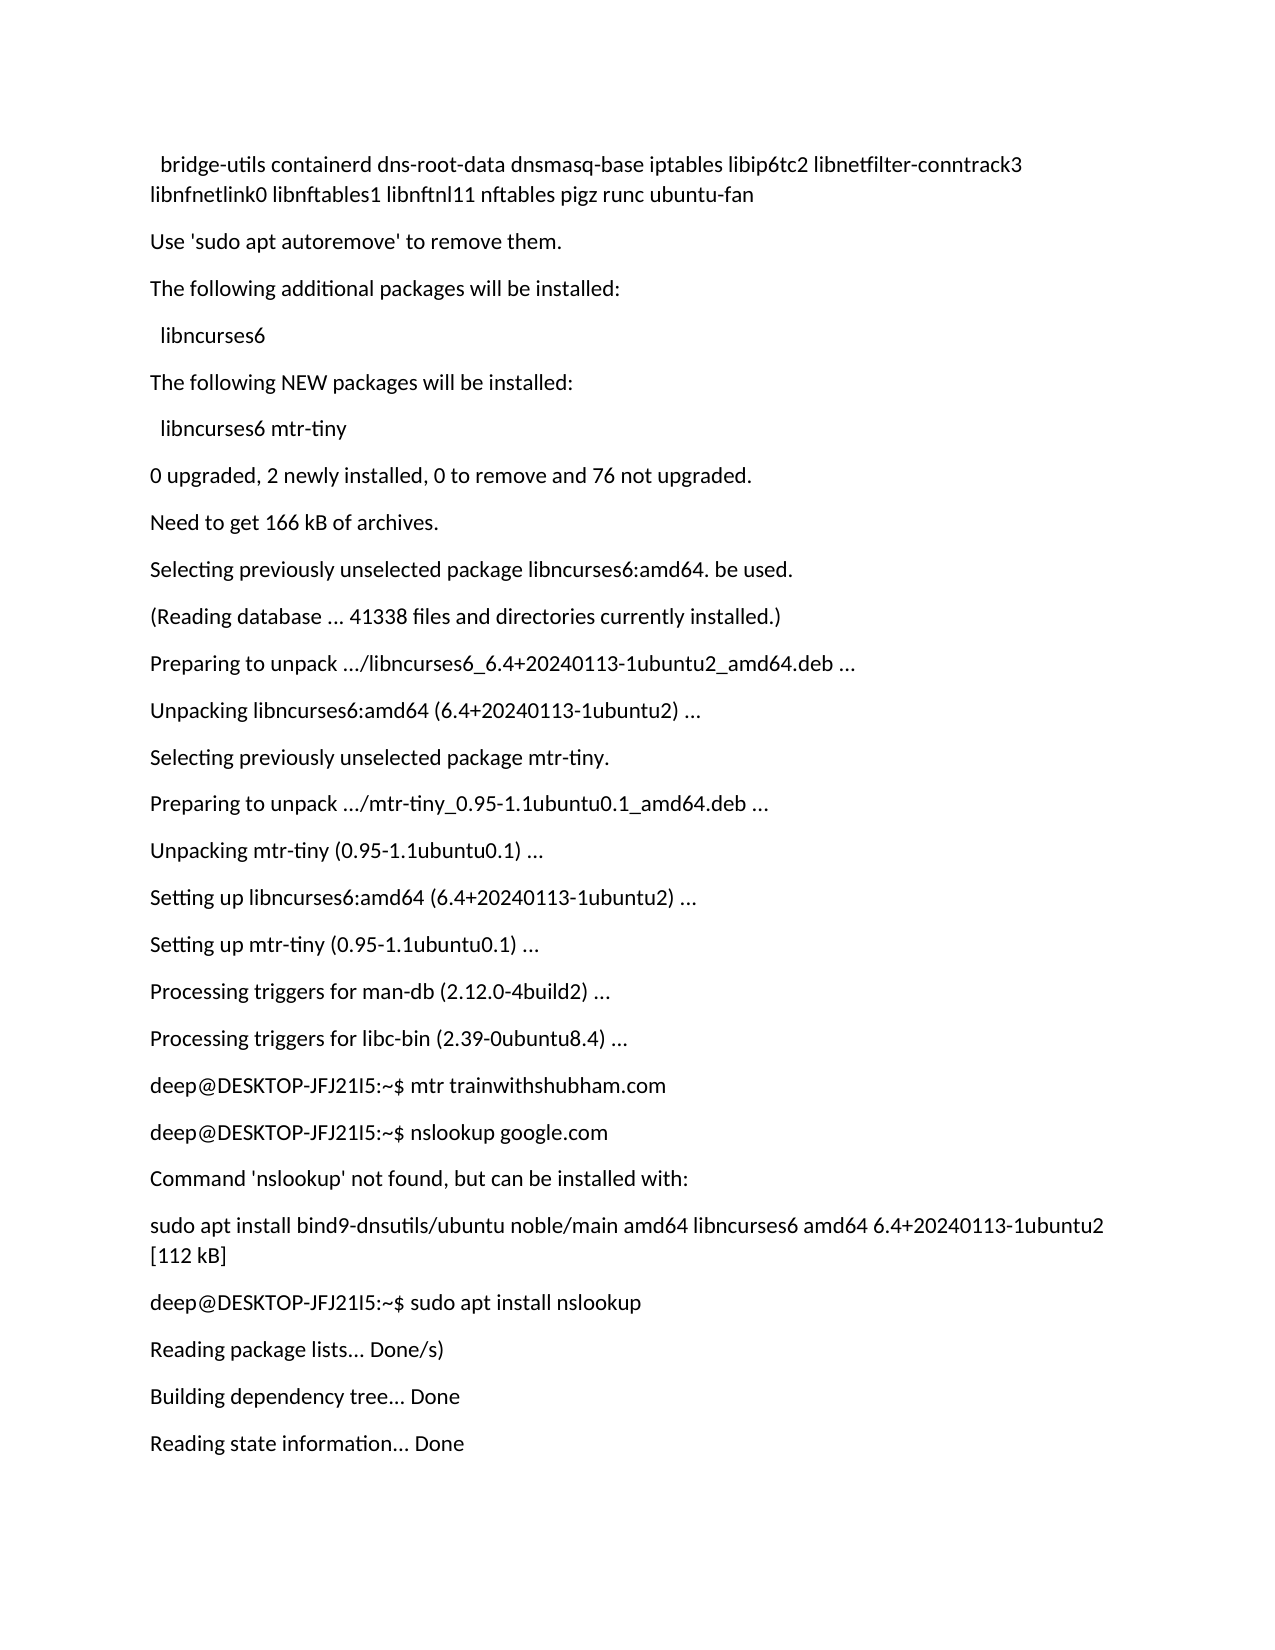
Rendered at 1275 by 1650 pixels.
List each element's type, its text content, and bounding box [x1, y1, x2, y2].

text deep@DESKTOP-JFJ21I5:~$ nslookup google.com [150, 1118, 1125, 1146]
text Setting up mtr-tiny (0.95-1.1ubuntu0.1) ... [150, 930, 1125, 958]
text 0 upgraded, 2 newly installed, 0 to remove and 76 not upgraded. [150, 461, 1125, 489]
text Use 'sudo apt autoremove' to remove them. [150, 227, 1125, 255]
text The following NEW packages will be installed: [150, 368, 1125, 396]
text Processing triggers for man-db (2.12.0-4build2) ... [150, 977, 1125, 1005]
text Selecting previously unselected package mtr-tiny. [150, 743, 1125, 771]
text libncurses6 mtr-tiny [150, 414, 1125, 443]
text Processing triggers for libc-bin (2.39-0ubuntu8.4) ... [150, 1024, 1125, 1052]
text Selecting previously unselected package libncurses6:amd64. be used. [150, 555, 1125, 583]
text sudo apt install bind9-dnsutils/ubuntu noble/main amd64 libncurses6 amd64 6.4+20240113-1ubuntu2 [112 kB] [150, 1211, 1125, 1270]
text Preparing to unpack .../mtr-tiny_0.95-1.1ubuntu0.1_amd64.deb ... [150, 789, 1125, 818]
text Reading state information... Done [150, 1429, 1125, 1457]
text bridge-utils containerd dns-root-data dnsmasq-base iptables libip6tc2 libnetfilter-conntrack3 libnfnetlink0 libnftables1 libnftnl11 nftables pigz runc ubuntu-fan [150, 150, 1125, 208]
text deep@DESKTOP-JFJ21I5:~$ sudo apt install nslookup [150, 1288, 1125, 1317]
text Reading package lists... Done/s) [150, 1335, 1125, 1363]
text Command 'nslookup' not found, but can be installed with: [150, 1164, 1125, 1193]
text Unpacking libncurses6:amd64 (6.4+20240113-1ubuntu2) ... [150, 696, 1125, 724]
text Setting up libncurses6:amd64 (6.4+20240113-1ubuntu2) ... [150, 883, 1125, 911]
text Preparing to unpack .../libncurses6_6.4+20240113-1ubuntu2_amd64.deb ... [150, 649, 1125, 677]
text Unpacking mtr-tiny (0.95-1.1ubuntu0.1) ... [150, 836, 1125, 864]
text Building dependency tree... Done [150, 1382, 1125, 1410]
text Need to get 166 kB of archives. [150, 508, 1125, 536]
text libncurses6 [150, 321, 1125, 349]
text deep@DESKTOP-JFJ21I5:~$ mtr trainwithshubham.com [150, 1071, 1125, 1099]
text (Reading database ... 41338 files and directories currently installed.) [150, 602, 1125, 630]
text The following additional packages will be installed: [150, 274, 1125, 302]
